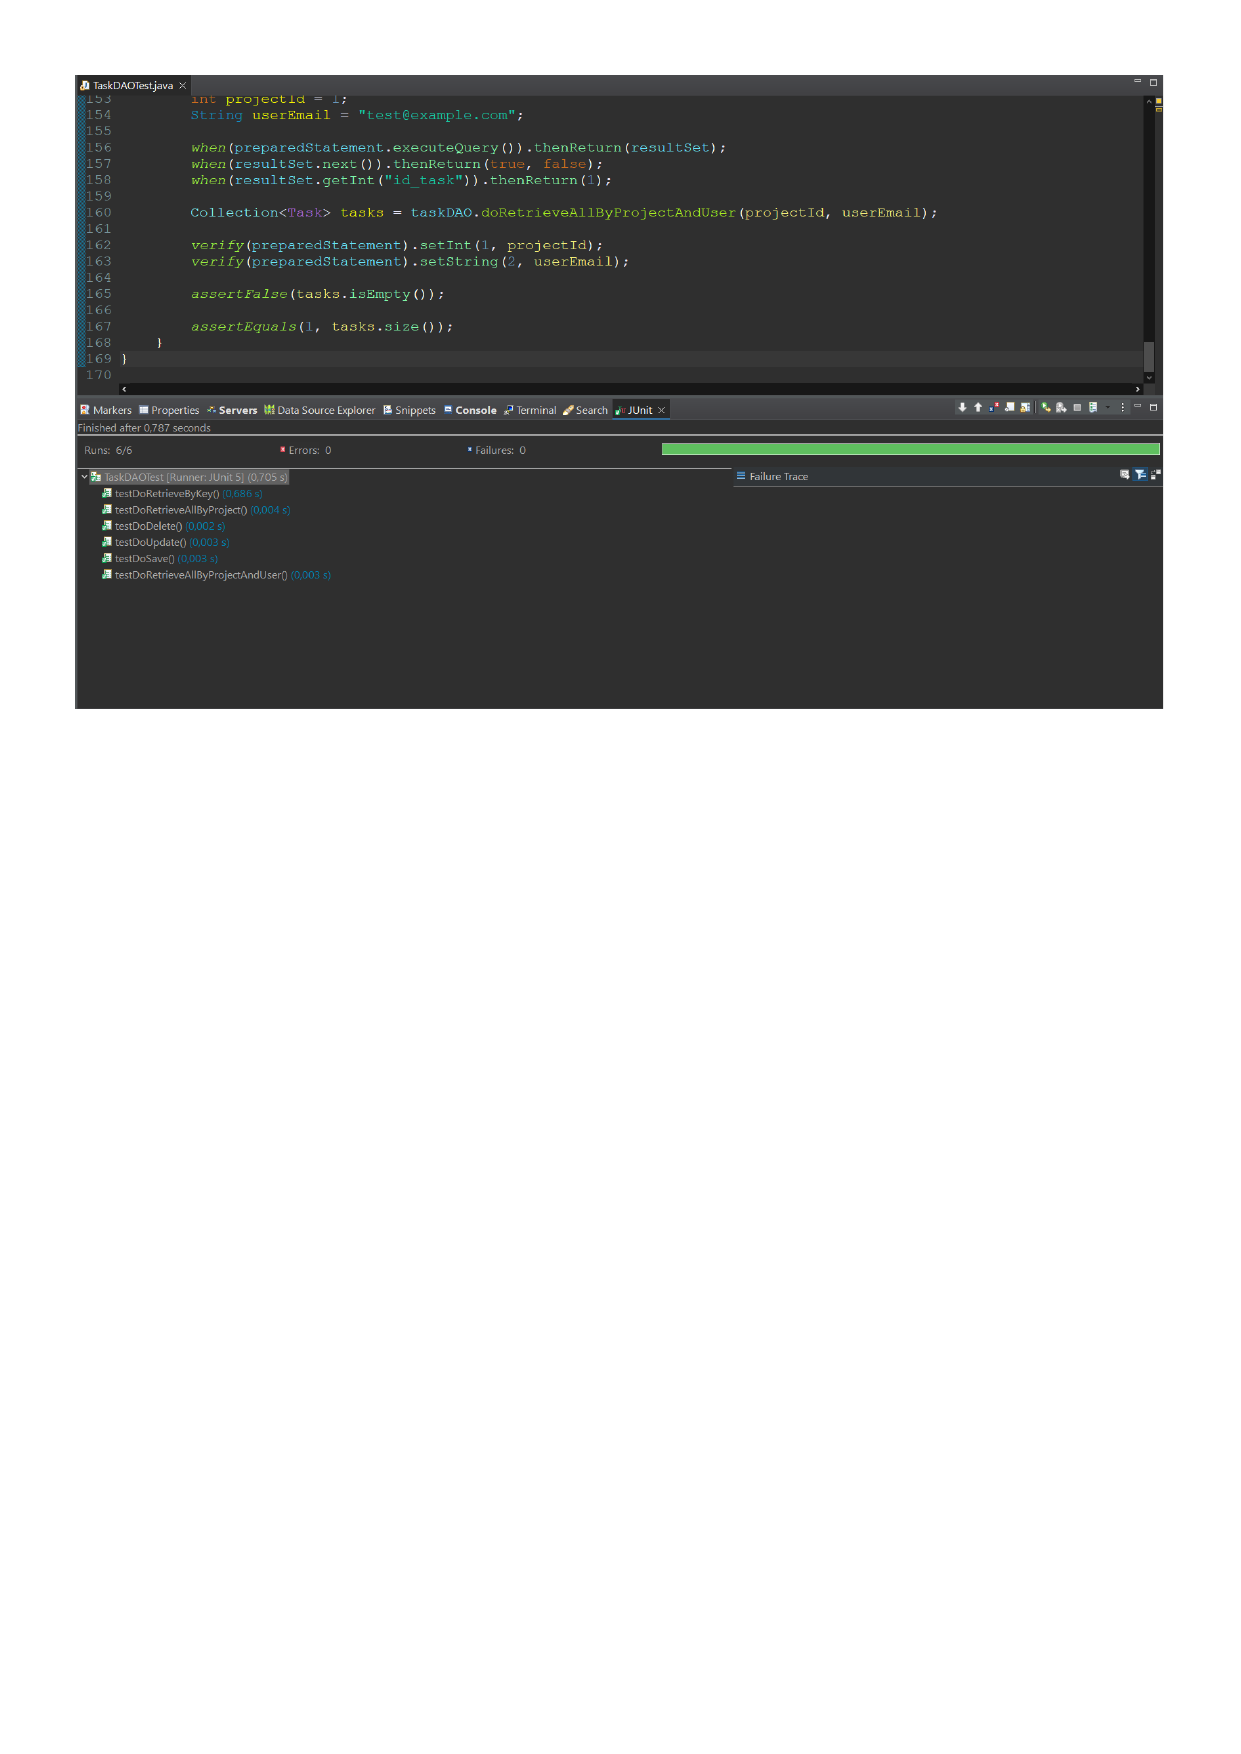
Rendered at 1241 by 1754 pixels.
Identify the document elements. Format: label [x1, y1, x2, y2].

picture [75, 75, 1164, 709]
